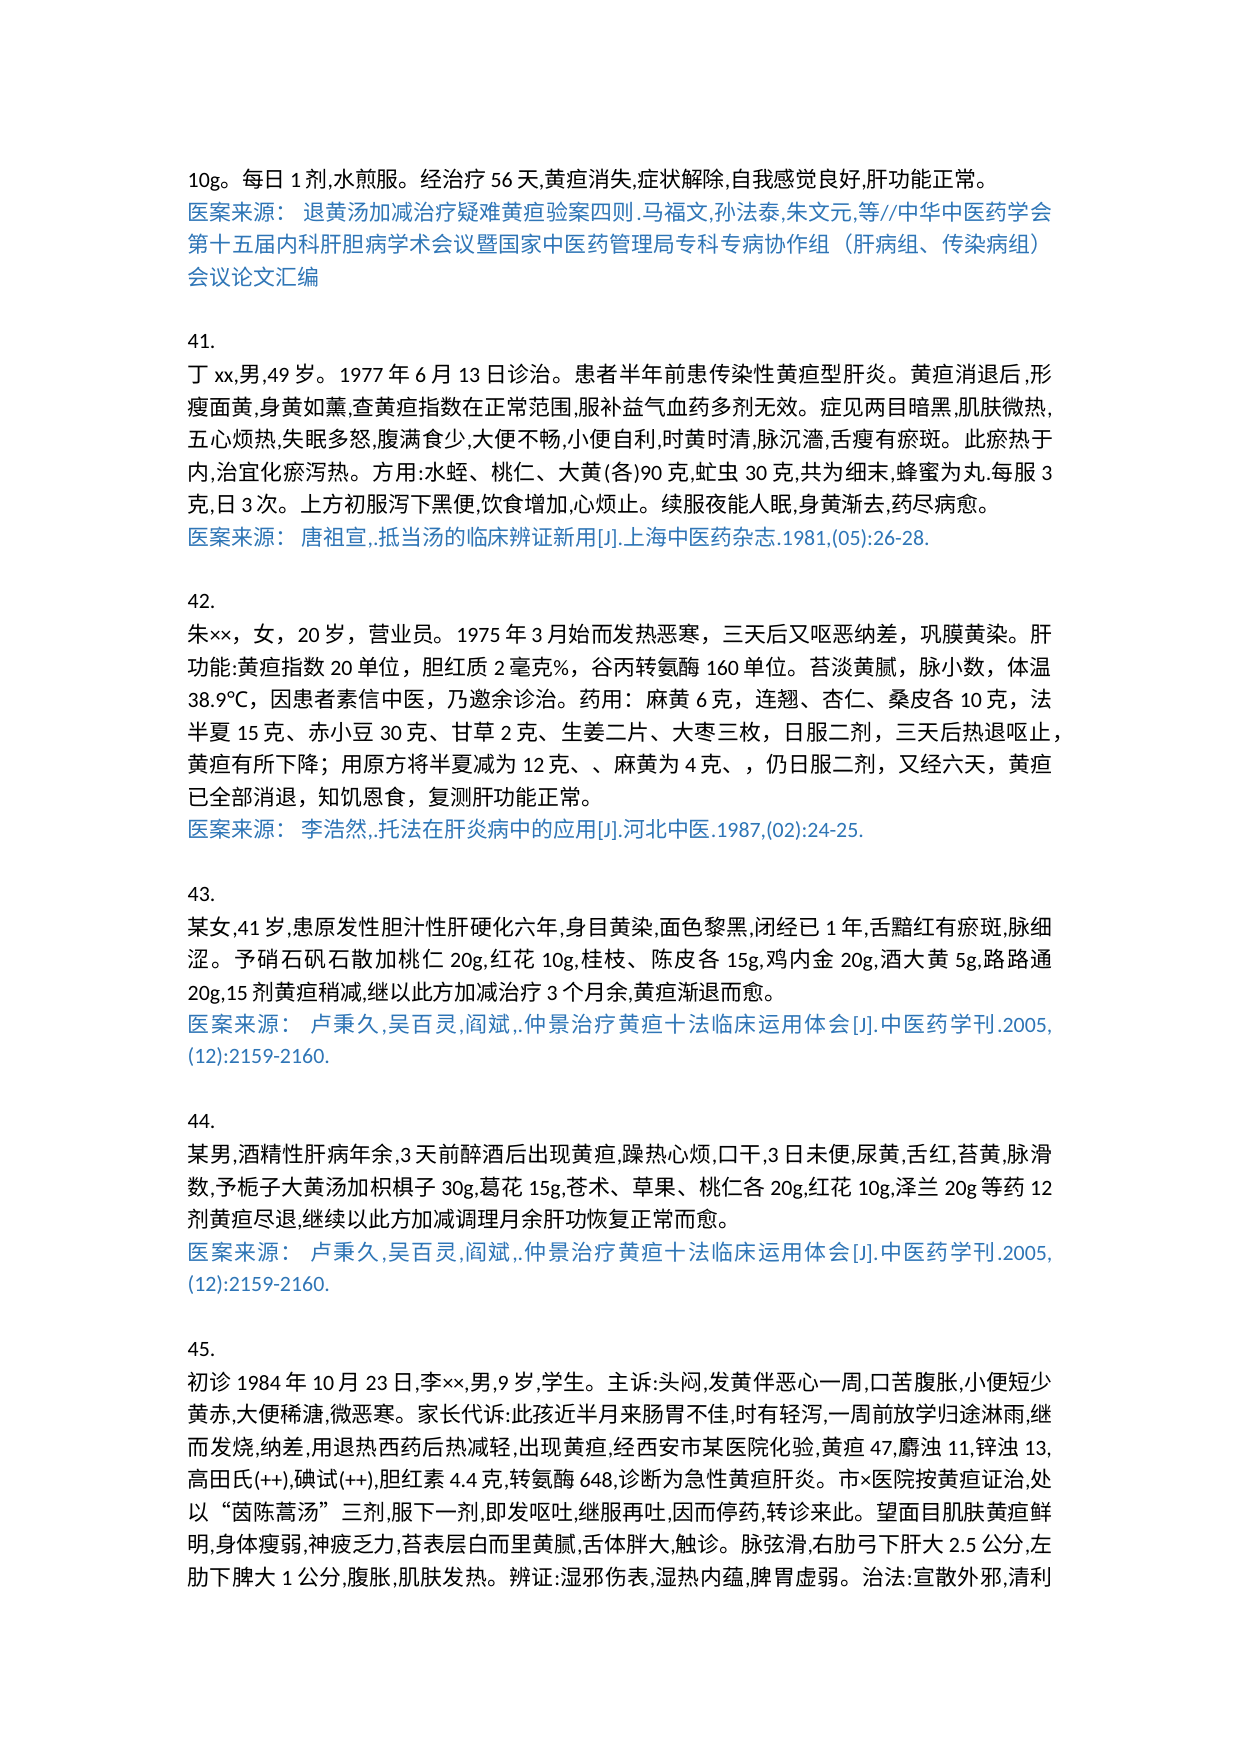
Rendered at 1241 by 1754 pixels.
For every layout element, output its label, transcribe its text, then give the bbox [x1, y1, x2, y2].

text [187, 162, 1053, 194]
text 朱××，女，20岁，营业员。1975年3月始而发热恶寒，三天后又呕恶纳差，巩膜黄染。肝功能:黄疸指数20单位，胆红质2毫克%，谷丙转氨酶160单位。苔淡黄腻，脉小数，体温38.9℃，因患者素信中医，乃邀余诊治。药用：麻黄6克，连翘、杏仁、桑皮各10克，法半夏15克、赤小豆30克、甘草2克、生姜二片、大枣三枚，日服二剂，三天后热退呕止，黄疸有所下降；用原方将半夏减为12克、、麻黄为4克、，仍日服二剂，又经六天，黄疸已全部消退，知饥恩食，复测肝功能正常。 [187, 617, 1053, 812]
text 医案来源： 卢秉久,吴百灵,阎斌,.仲景治疗黄疸十法临床运用体会[J].中医药学刊.2005,(12):2159-2160. [187, 1234, 1053, 1299]
text 丁xx,男,49岁。1977年6月13日诊治。患者半年前患传染性黄疸型肝炎。黄疸消退后,形瘦面黄,身黄如薰,查黄疸指数在正常范围,服补益气血药多剂无效。症见两目暗黑,肌肤微热,五心烦热,失眠多怒,腹满食少,大便不畅,小便自利,时黄时清,脉沉濇,舌瘦有瘀斑。此瘀热于内,治宜化瘀泻热。方用:水蛭、桃仁、大黄(各)90克,虻虫30克,共为细末,蜂蜜为丸.每服3克,日3次。上方初服泻下黑便,饮食增加,心烦止。续服夜能人眠,身黄渐去,药尽病愈。 [187, 357, 1053, 519]
text 42. [187, 584, 1053, 617]
text 医案来源： 卢秉久,吴百灵,阎斌,.仲景治疗黄疸十法临床运用体会[J].中医药学刊.2005,(12):2159-2160. [187, 1007, 1053, 1072]
text 43. [187, 877, 1053, 909]
text 医案来源： 退黄汤加减治疗疑难黄疸验案四则.马福文,孙法泰,朱文元,等//中华中医药学会第十五届内科肝胆病学术会议暨国家中医药管理局专科专病协作组（肝病组、传染病组）会议论文汇编 [187, 194, 1053, 292]
text 医案来源： 唐祖宣,.抵当汤的临床辨证新用[J].上海中医药杂志.1981,(05):26-28. [187, 519, 1053, 552]
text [187, 1364, 1053, 1592]
text 45. [187, 1332, 1053, 1364]
text 医案来源： 李浩然,.托法在肝炎病中的应用[J].河北中医.1987,(02):24-25. [187, 812, 1053, 844]
text 41. [187, 324, 1053, 357]
text 44. [187, 1104, 1053, 1137]
text 某女,41岁,患原发性胆汁性肝硬化六年,身目黄染,面色黎黑,闭经已1年,舌黯红有瘀斑,脉细涩。予硝石矾石散加桃仁20g,红花10g,桂枝、陈皮各15g,鸡内金20g,酒大黄5g,路路通20g,15剂黄疸稍减,继以此方加减治疗3个月余,黄疸渐退而愈。 [187, 909, 1053, 1007]
text 某男,酒精性肝病年余,3天前醉酒后出现黄疸,躁热心烦,口干,3日未便,尿黄,舌红,苔黄,脉滑数,予栀子大黄汤加枳椇子30g,葛花15g,苍术、草果、桃仁各20g,红花10g,泽兰20g等药12剂黄疸尽退,继续以此方加减调理月余肝功恢复正常而愈。 [187, 1137, 1053, 1234]
